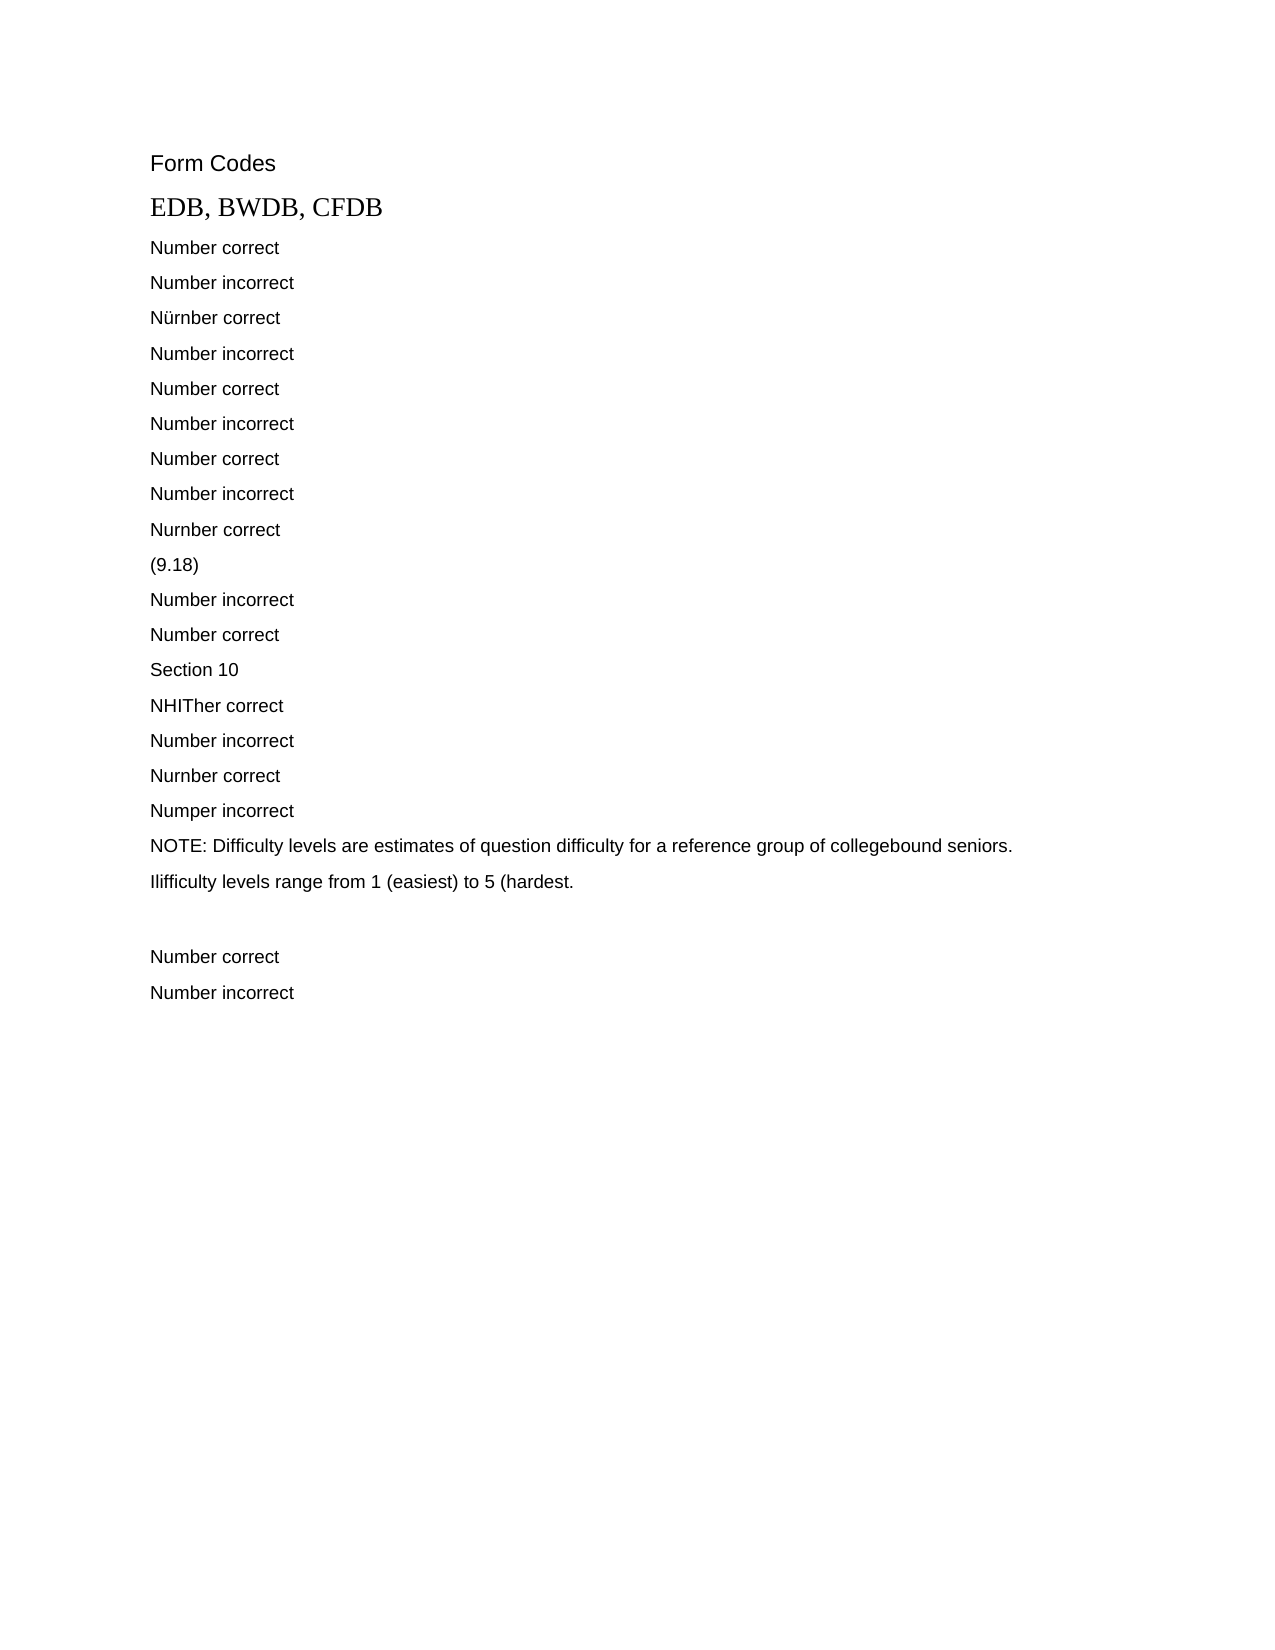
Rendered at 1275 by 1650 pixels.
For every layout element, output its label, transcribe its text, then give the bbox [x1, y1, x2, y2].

text Section 10 [150, 659, 1125, 681]
text Numper incorrect [150, 800, 1125, 822]
text EDB, BWDB, CFDB [150, 191, 1125, 222]
text Nurnber correct [150, 765, 1125, 786]
text NHITher correct [150, 694, 1125, 716]
text Number correct [150, 237, 1125, 258]
text Number correct [150, 624, 1125, 646]
text Ilifficulty levels range from 1 (easiest) to 5 (hardest. [150, 871, 1125, 892]
text (9.18) [150, 554, 1125, 575]
text Nürnber correct [150, 307, 1125, 329]
text Number incorrect [150, 730, 1125, 751]
text Number correct [150, 946, 1125, 968]
text Nurnber correct [150, 518, 1125, 540]
text Number incorrect [150, 982, 1125, 1003]
text Form Codes [150, 150, 1125, 176]
text Number incorrect [150, 589, 1125, 610]
text Number correct [150, 448, 1125, 469]
text Number incorrect [150, 342, 1125, 364]
text Number incorrect [150, 272, 1125, 293]
text Number correct [150, 378, 1125, 399]
text Number incorrect [150, 413, 1125, 434]
text Number incorrect [150, 483, 1125, 505]
text NOTE: Difficulty levels are estimates of question difficulty for a reference group of collegebound seniors. [150, 835, 1125, 857]
